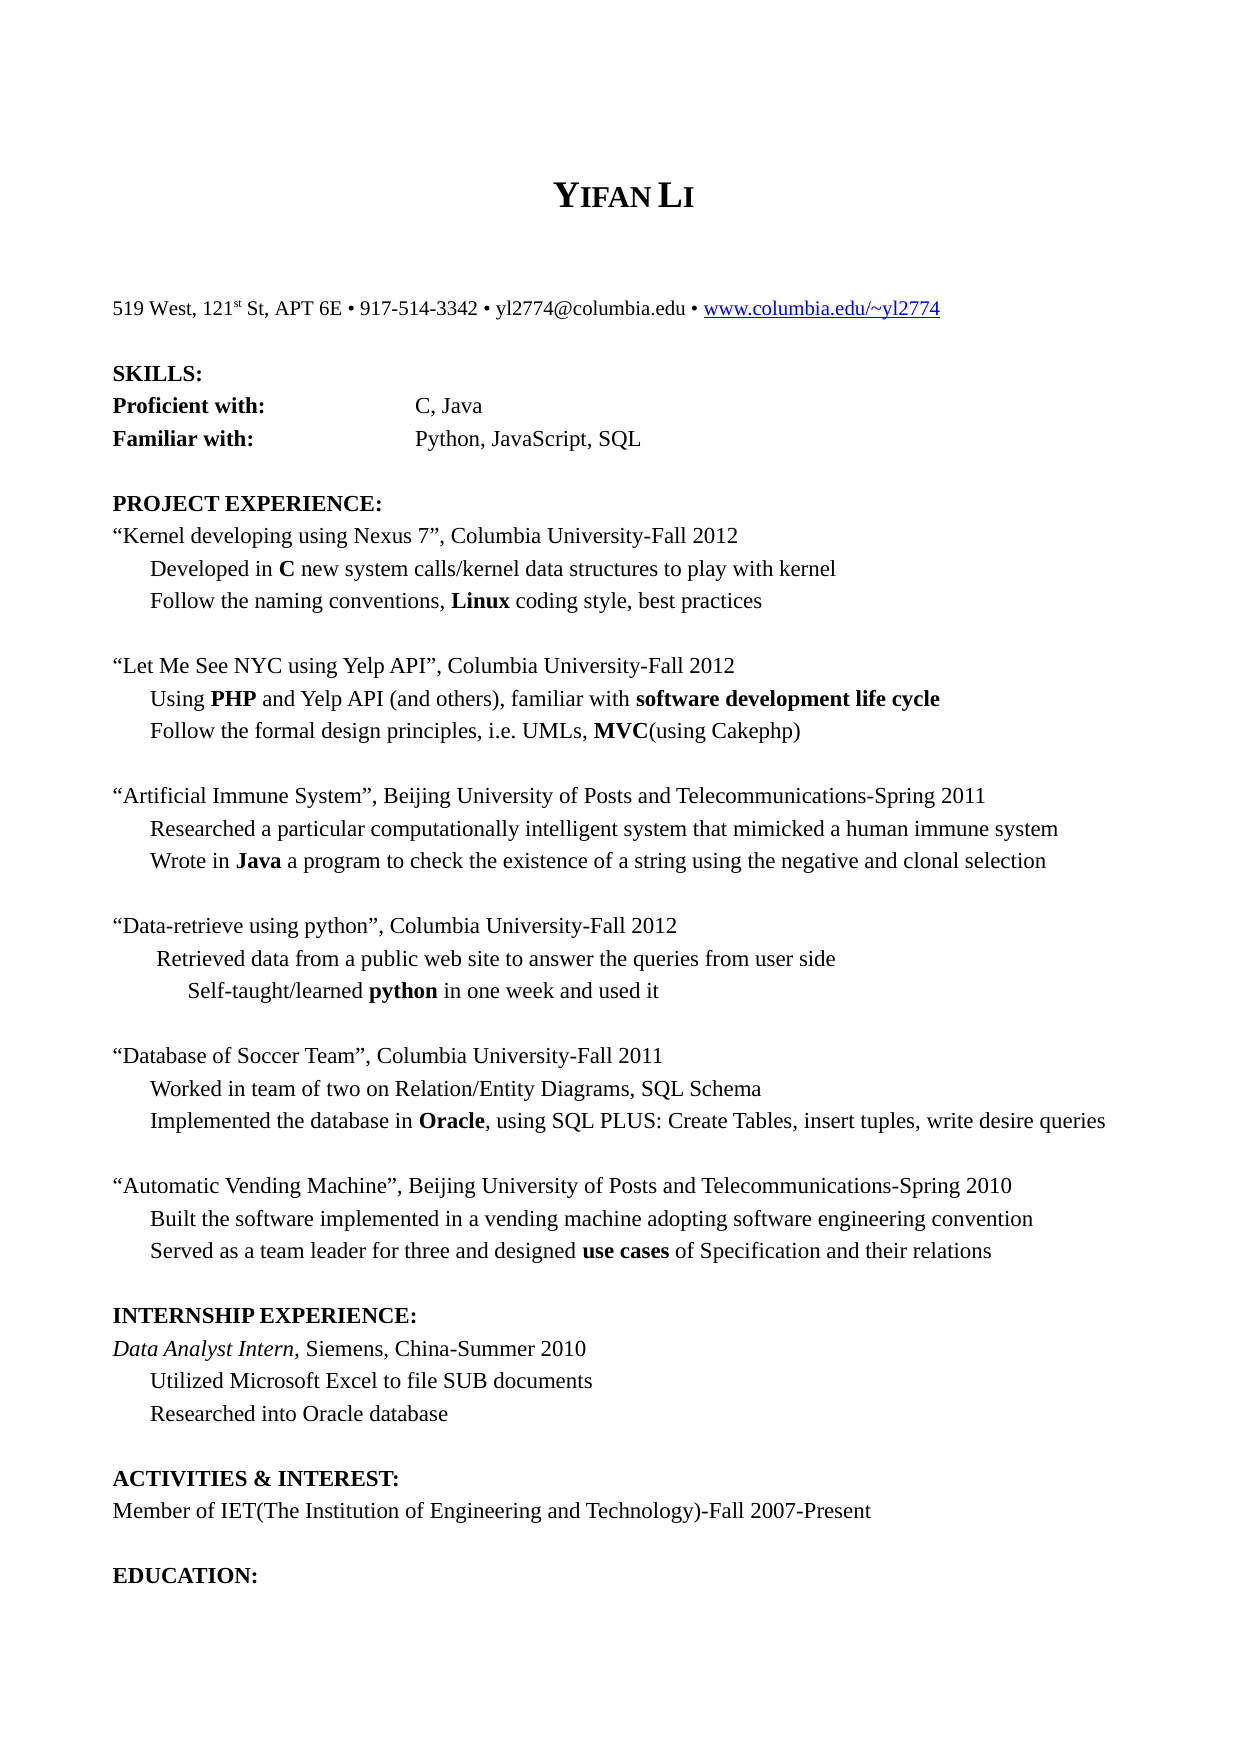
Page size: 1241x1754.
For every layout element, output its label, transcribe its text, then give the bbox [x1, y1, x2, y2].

text Retrieved data from a public web site to answer the queries from user side [112, 942, 1134, 974]
table_cell Python, JavaScript, SQL [403, 422, 1240, 454]
text YIFAN LI [112, 162, 1134, 227]
table_cell Familiar with: [101, 422, 403, 454]
list Built the software implemented in a vending machine adopting software engineering convention [150, 1202, 1134, 1234]
text “Let Me See NYC using Yelp API”, Columbia University-Fall 2012 [112, 649, 1134, 682]
list Worked in team of two on Relation/Entity Diagrams, SQL Schema [150, 1072, 1134, 1104]
text “Database of Soccer Team”, Columbia University-Fall 2011 [112, 1039, 1134, 1072]
text SKILLS: [112, 357, 1134, 389]
list Wrote in Java a program to check the existence of a string using the negative and clonal selection [150, 844, 1134, 877]
list Implemented the database in Oracle, using SQL PLUS: Create Tables, insert tuples, write desire queries [150, 1104, 1134, 1137]
list Researched into Oracle database [150, 1397, 1134, 1429]
text EDUCATION: [112, 1559, 1134, 1592]
text ACTIVITIES & INTEREST: [112, 1462, 1134, 1494]
list Follow the formal design principles, i.e. UMLs, MVC(using Cakephp) [150, 714, 1134, 747]
list Utilized Microsoft Excel to file SUB documents [150, 1364, 1134, 1397]
text 519 West, 121st St, APT 6E • 917-514-3342 • yl2774@columbia.edu • www.columbia.edu/~yl2774 [112, 292, 1134, 324]
list Using PHP and Yelp API (and others), familiar with software development life cycle [150, 682, 1134, 714]
text “Kernel developing using Nexus 7”, Columbia University-Fall 2012 [112, 519, 1134, 552]
list Developed in C new system calls/kernel data structures to play with kernel [150, 552, 1134, 584]
list Follow the naming conventions, Linux coding style, best practices [150, 584, 1134, 617]
text Data Analyst Intern, Siemens, China-Summer 2010 [112, 1332, 1134, 1364]
text “Artificial Immune System”, Beijing University of Posts and Telecommunications-Spring 2011 [112, 779, 1134, 812]
text Self-taught/learned python in one week and used it [112, 974, 1134, 1007]
text PROJECT EXPERIENCE: [112, 487, 1134, 519]
text “Data-retrieve using python”, Columbia University-Fall 2012 [112, 909, 1134, 942]
list Researched a particular computationally intelligent system that mimicked a human immune system [150, 812, 1134, 844]
table_header Proficient with: [101, 390, 403, 422]
text “Automatic Vending Machine”, Beijing University of Posts and Telecommunications-Spring 2010 [112, 1169, 1134, 1202]
list Served as a team leader for three and designed use cases of Specification and their relations [150, 1234, 1134, 1267]
text Member of IET(The Institution of Engineering and Technology)-Fall 2007-Present [112, 1494, 1134, 1527]
text INTERNSHIP EXPERIENCE: [112, 1299, 1134, 1332]
table_header C, Java [403, 390, 1240, 422]
